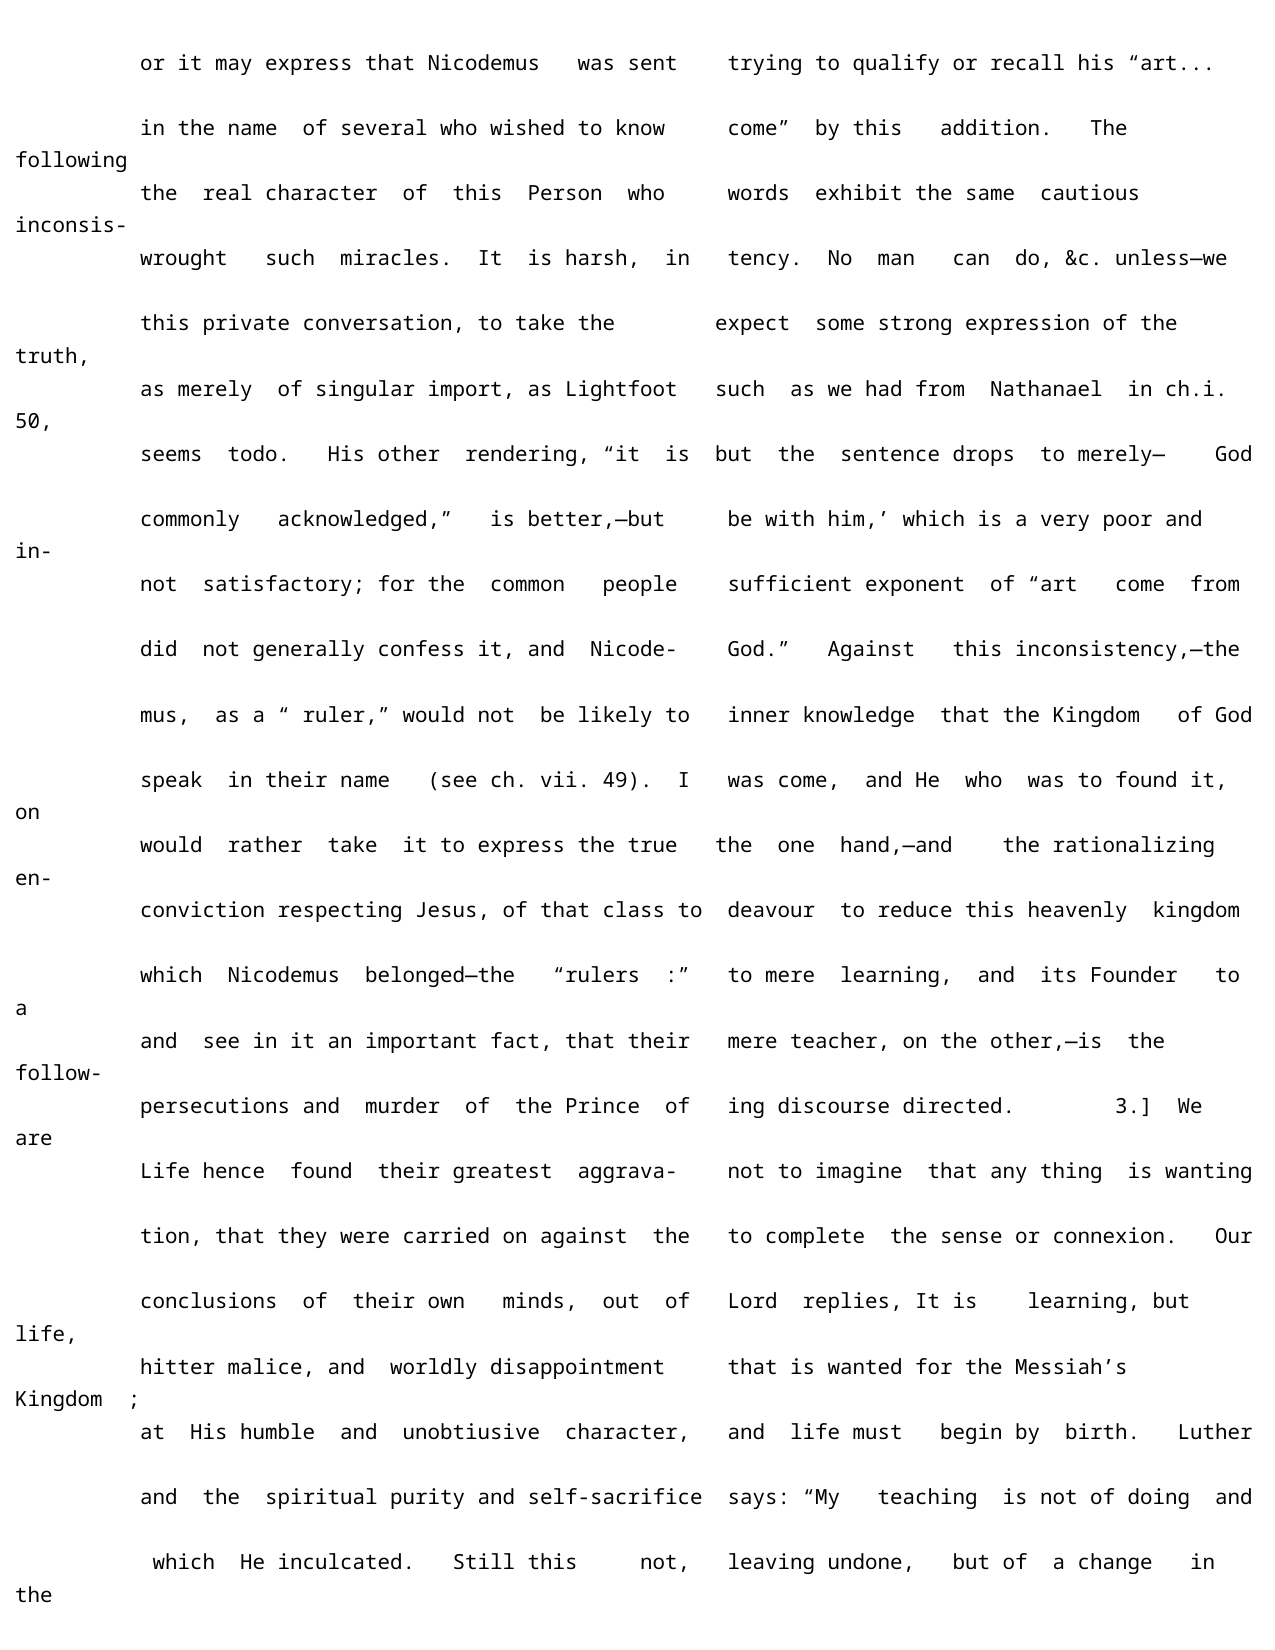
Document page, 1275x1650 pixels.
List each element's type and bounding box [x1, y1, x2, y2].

text [15, 15, 1260, 1608]
